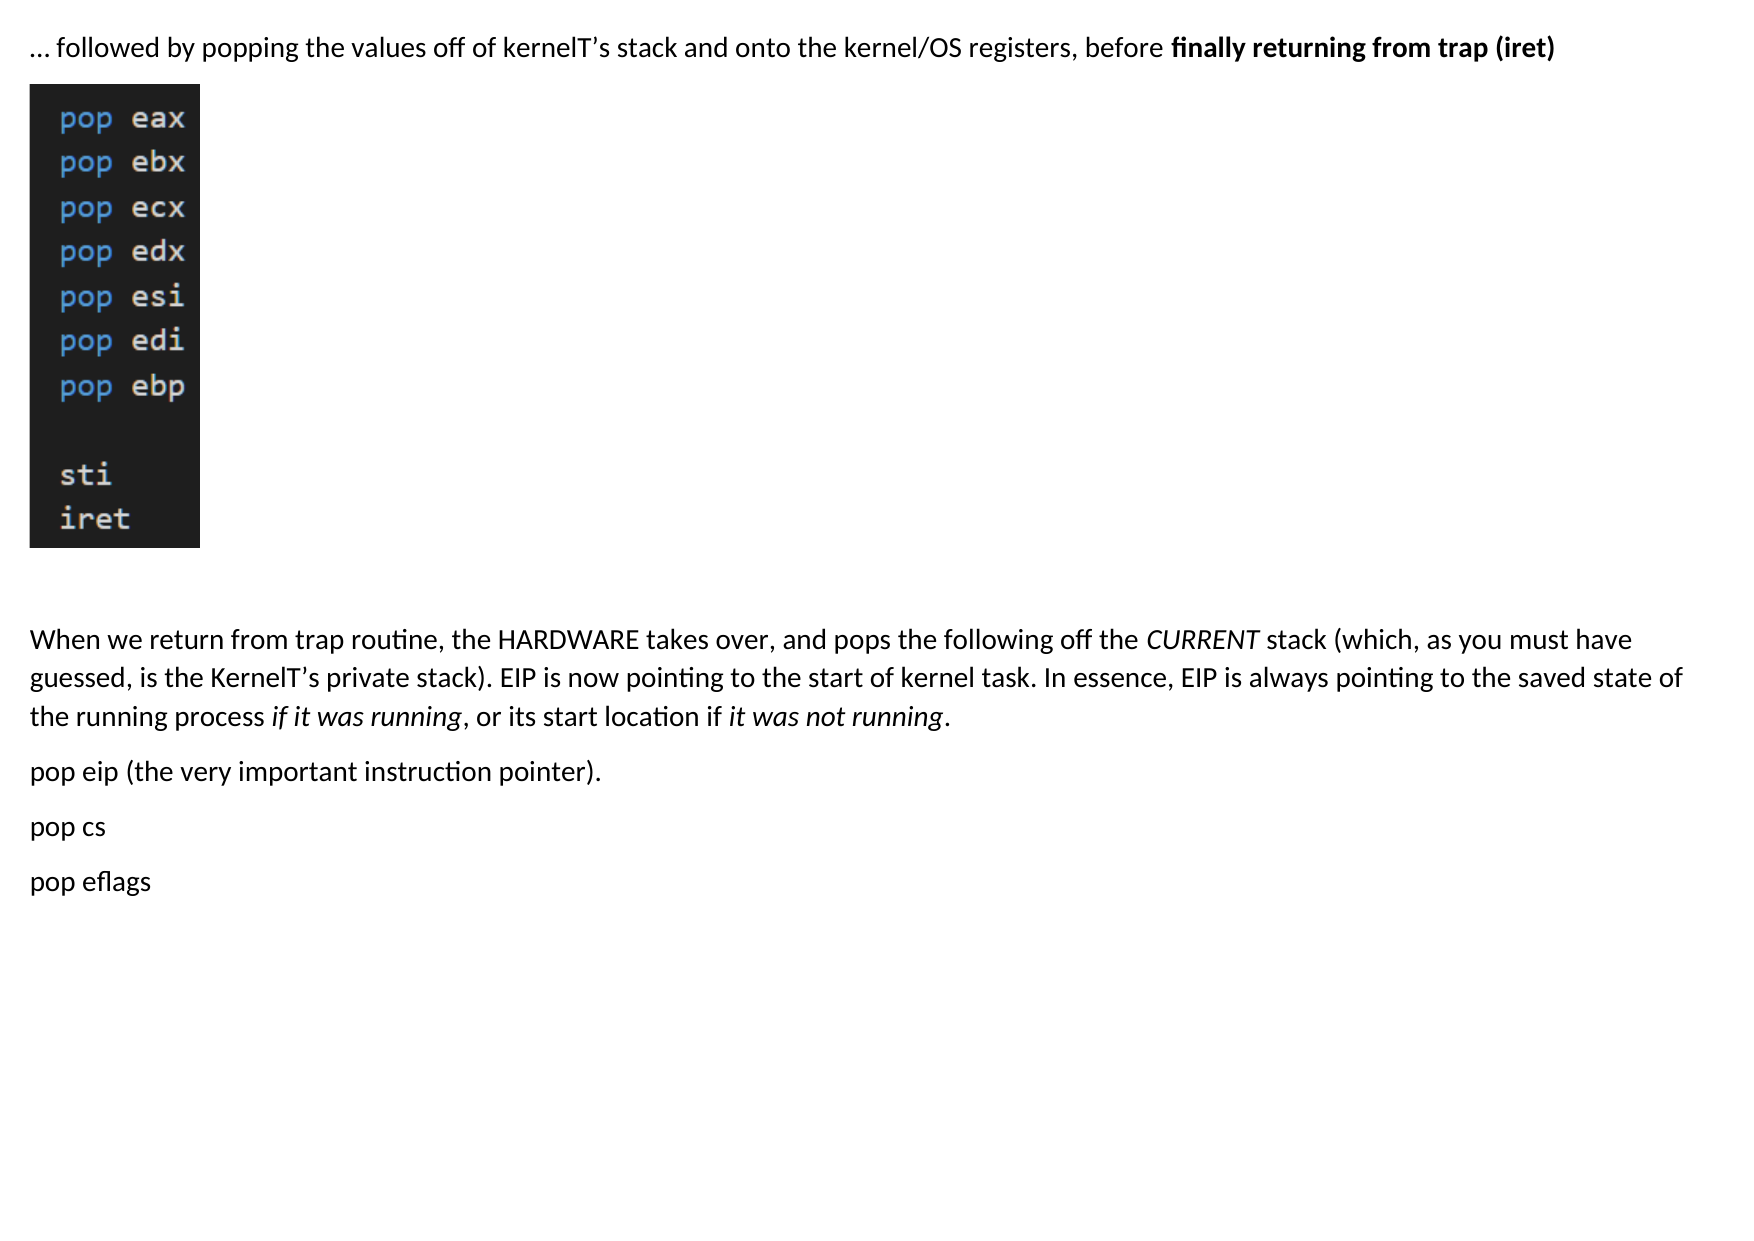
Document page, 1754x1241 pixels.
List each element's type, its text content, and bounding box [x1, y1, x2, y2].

text When we return from trap routine, the HARDWARE takes over, and pops the following off the CURRENT stack (which, as you must have guessed, is the KernelT’s private stack). EIP is now pointing to the start of kernel task. In essence, EIP is always pointing to the saved state of the running process if it was running, or its start location if it was not running. [29, 621, 1724, 734]
text pop cs [29, 808, 1724, 844]
text pop eip (the very important instruction pointer). [29, 753, 1724, 789]
picture [29, 84, 200, 548]
text pop eflags [29, 863, 1724, 899]
text … followed by popping the values off of kernelT’s stack and onto the kernel/OS registers, before finally returning from trap (iret) [29, 29, 1724, 65]
